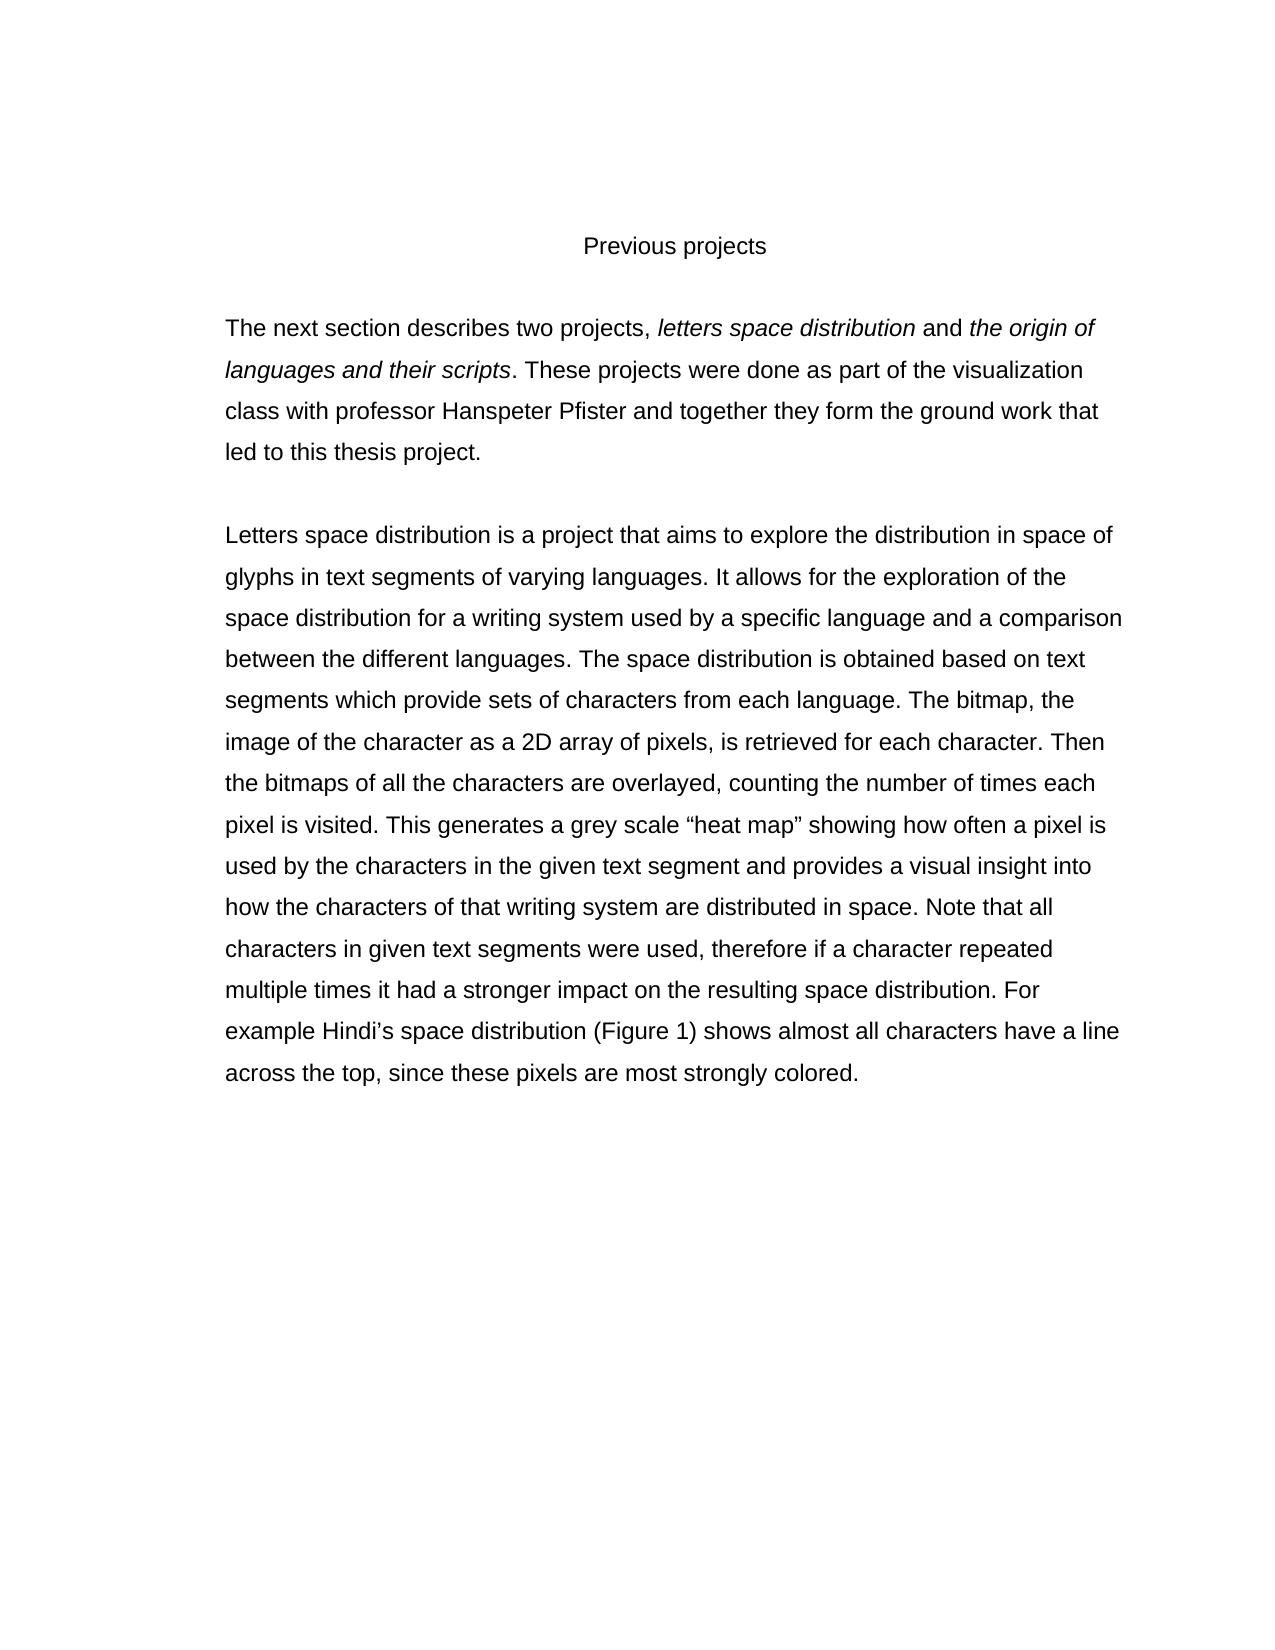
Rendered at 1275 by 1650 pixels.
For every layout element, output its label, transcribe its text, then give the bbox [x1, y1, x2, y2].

text Letters space distribution is a project that aims to explore the distribution in space of glyphs in text segments of varying languages. It allows for the exploration of the space distribution for a writing system used by a specific language and a comparison between the different languages. The space distribution is obtained based on text segments which provide sets of characters from each language. The bitmap, the image of the character as a 2D array of pixels, is retrieved for each character. Then the bitmaps of all the characters are overlayed, counting the number of times each pixel is visited. This generates a grey scale “heat map” showing how often a pixel is used by the characters in the given text segment and provides a visual insight into how the characters of that writing system are distributed in space. Note that all characters in given text segments were used, therefore if a character repeated multiple times it had a stronger impact on the resulting space distribution. For example Hindi’s space distribution (Figure 1) shows almost all characters have a line across the top, since these pixels are most strongly colored. [225, 521, 1125, 1086]
text Previous projects [225, 232, 1125, 259]
text The next section describes two projects, letters space distribution and the origin of languages and their scripts. These projects were done as part of the visualization class with professor Hanspeter Pfister and together they form the ground work that led to this thesis project. [225, 314, 1125, 466]
